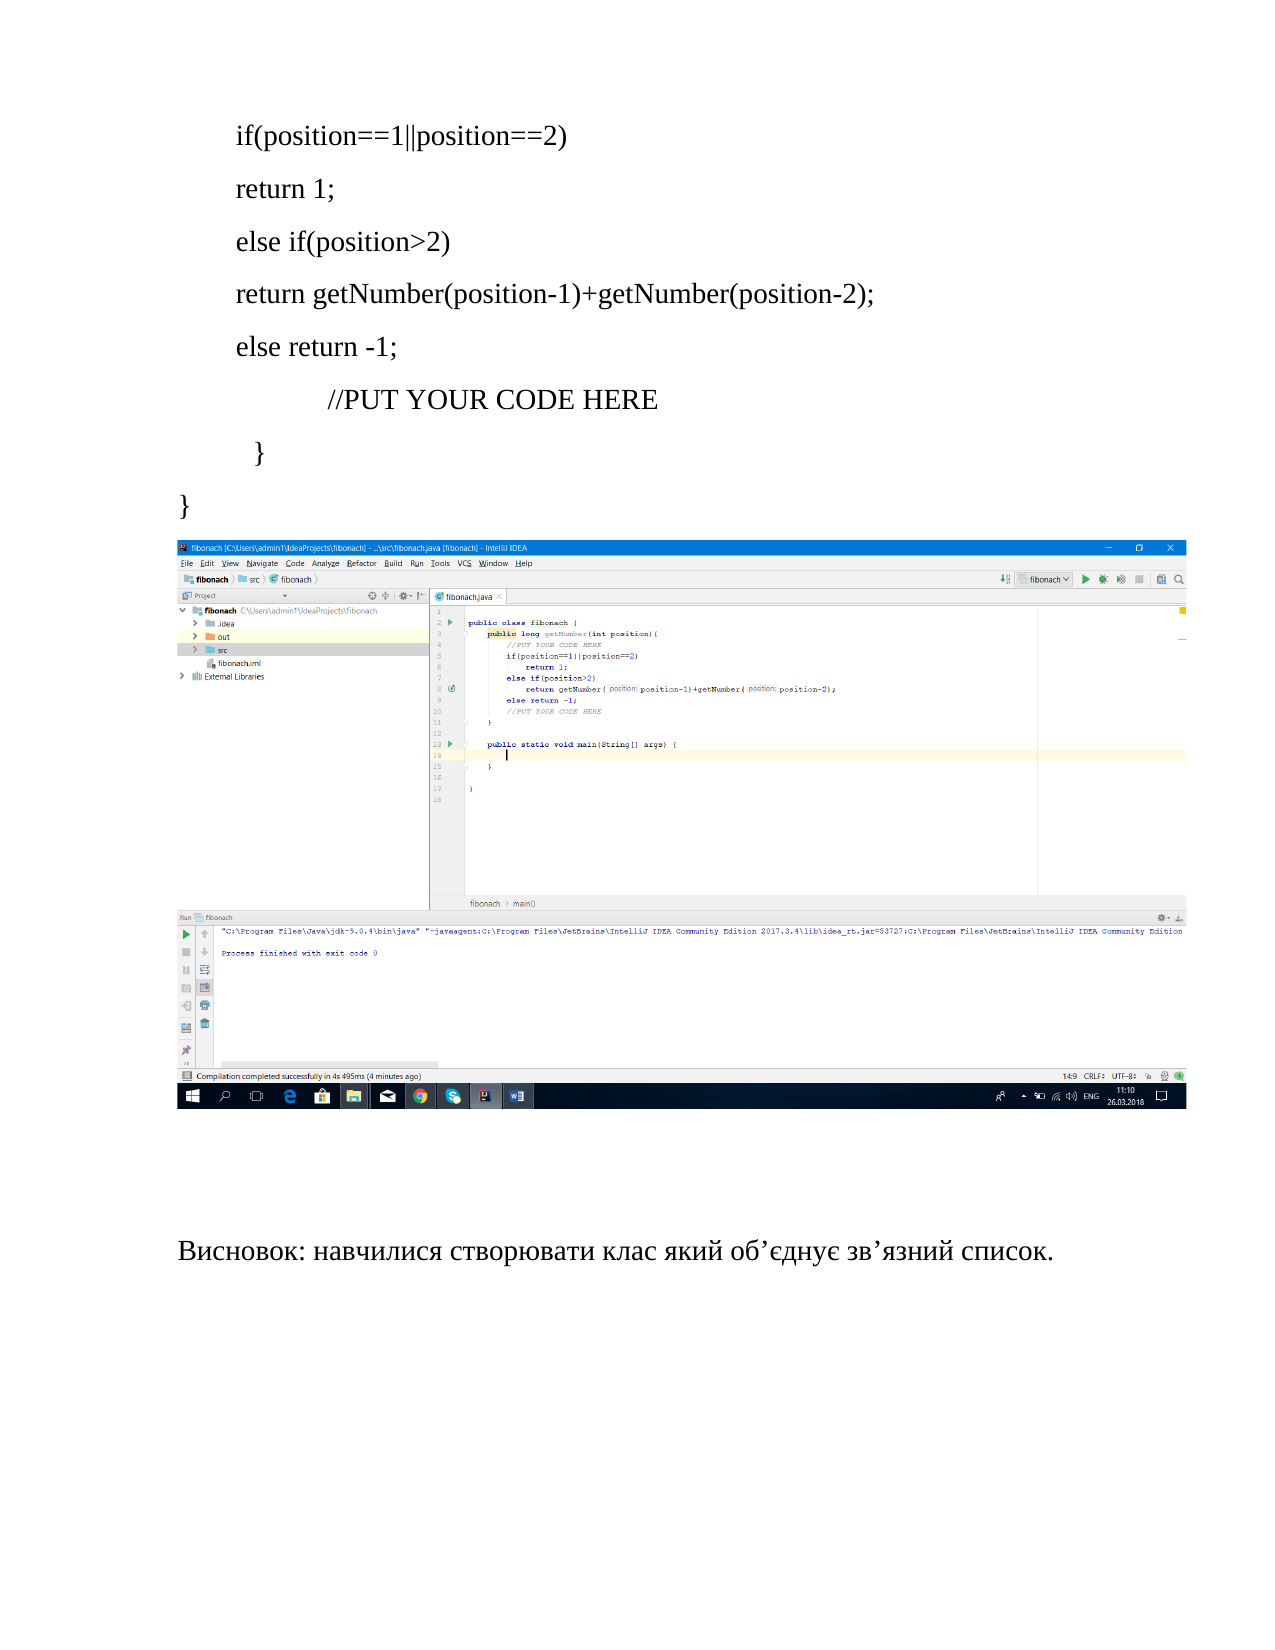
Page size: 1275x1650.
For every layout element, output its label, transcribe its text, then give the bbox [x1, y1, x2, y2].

text return 1; [177, 171, 1186, 204]
text //PUT YOUR CODE HERE [177, 382, 1186, 416]
text else if(position>2) [177, 224, 1186, 257]
text Висновок: навчилися створювати клас який об’єднує зв’язний список. [177, 1233, 1186, 1266]
text } [177, 435, 1186, 468]
text } [177, 488, 1186, 521]
picture [177, 540, 1187, 1109]
text if(position==1||position==2) [177, 118, 1186, 152]
text else return -1; [177, 329, 1186, 363]
text return getNumber(position-1)+getNumber(position-2); [177, 277, 1186, 310]
